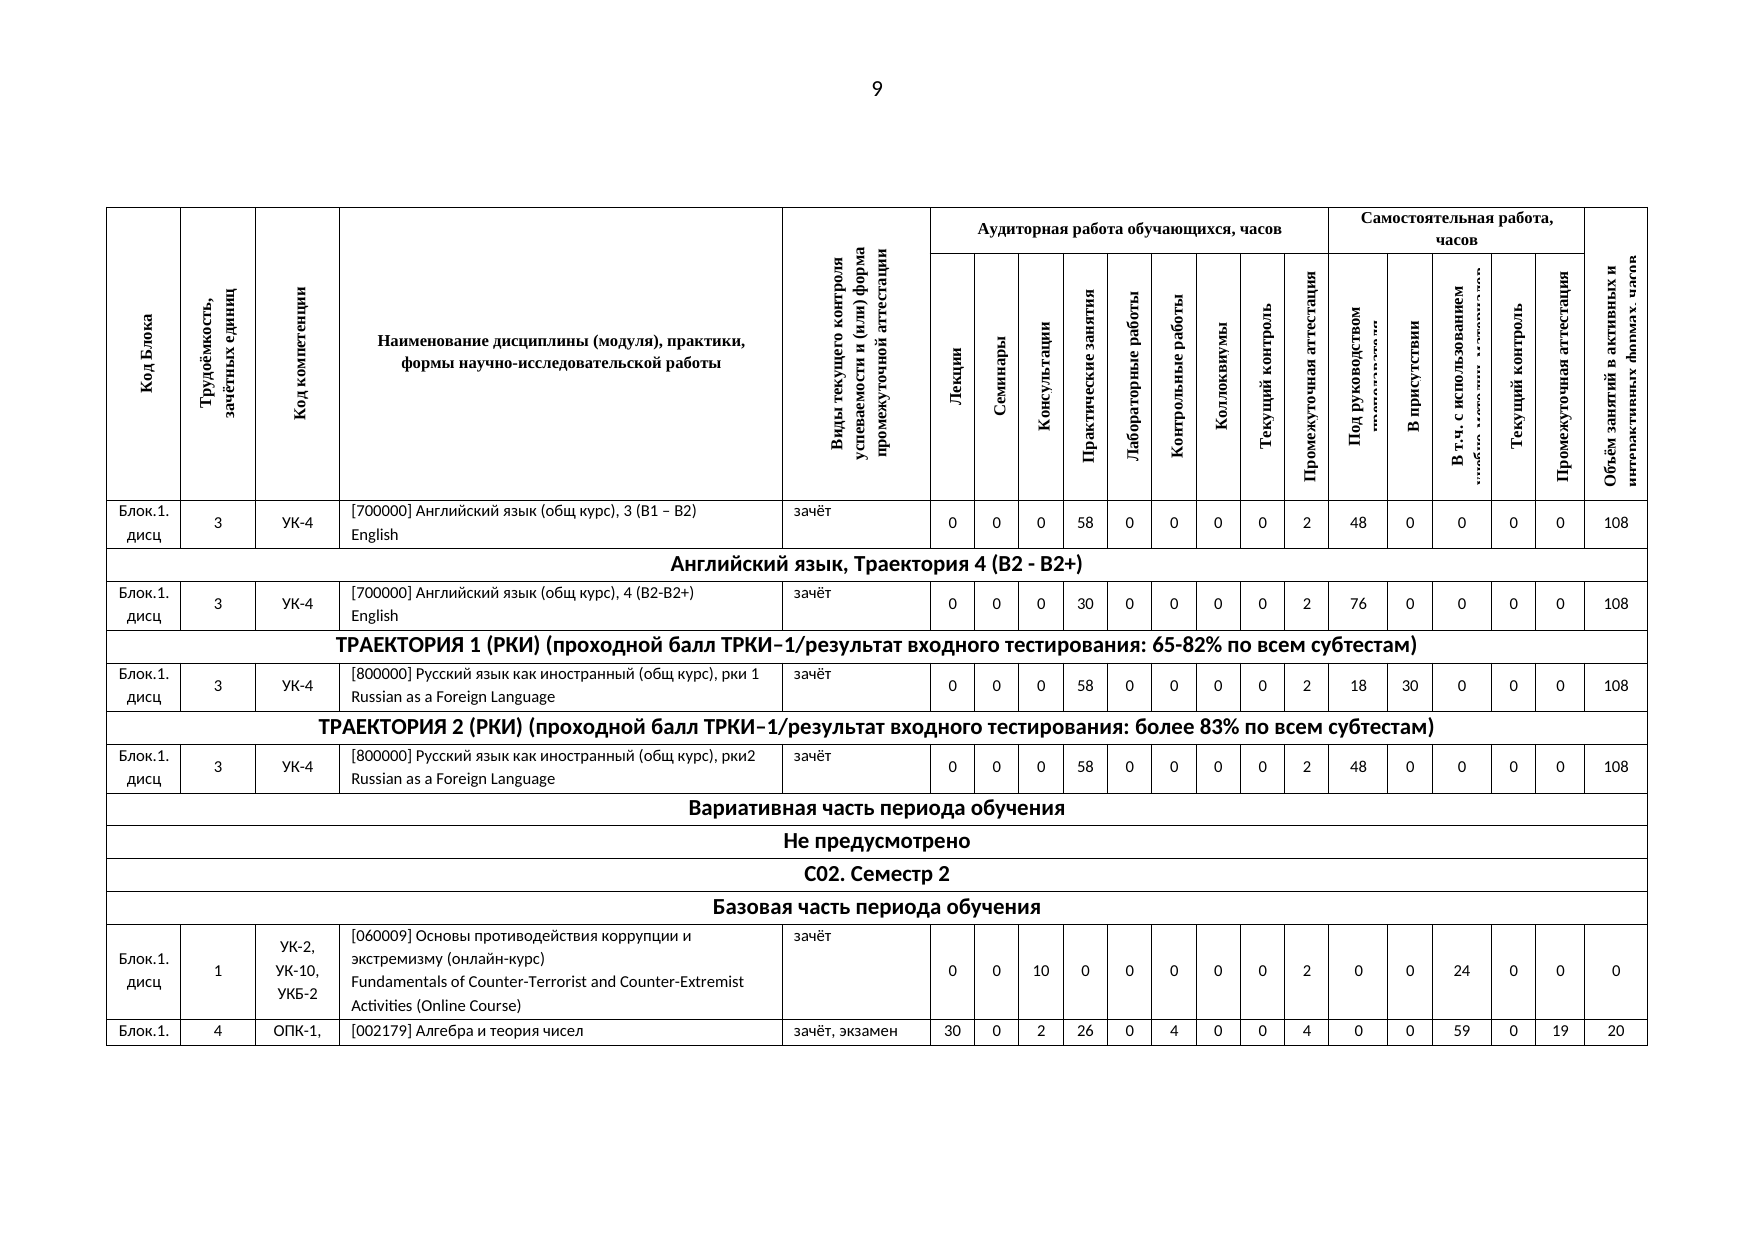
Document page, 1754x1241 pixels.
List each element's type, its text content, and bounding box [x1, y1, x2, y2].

table_header Объём занятий в активных и интерактивных формах, часов [1585, 208, 1647, 499]
table_cell Промежуточная аттестация [1536, 254, 1584, 499]
table_cell [700000] Английский язык (общ курс), 4 (В2-В2+) English [340, 582, 782, 629]
table_cell 0 [1019, 582, 1063, 629]
table_cell 0 [931, 664, 974, 711]
table_cell 108 [1585, 582, 1647, 629]
table_cell Практические занятия [1064, 254, 1107, 499]
table_cell 1 [181, 925, 255, 1019]
table_cell 0 [1492, 501, 1535, 548]
table_header Код Блока [107, 208, 180, 499]
table_cell С02. Семестр 2 [107, 859, 1647, 891]
table_cell 0 [1197, 501, 1240, 548]
table_cell 4 [181, 1020, 255, 1044]
table_cell 2 [1285, 925, 1328, 1019]
table_cell 0 [1536, 925, 1584, 1019]
table_cell Базовая часть периода обучения [107, 892, 1647, 924]
table_cell 0 [1329, 925, 1387, 1019]
table_cell Коллоквиумы [1197, 254, 1240, 499]
table_cell 0 [1433, 501, 1491, 548]
table_cell 0 [1388, 501, 1432, 548]
table_cell 48 [1329, 501, 1387, 548]
table_cell 30 [1388, 664, 1432, 711]
table_cell 108 [1585, 664, 1647, 711]
table_cell 0 [1492, 1020, 1535, 1044]
table_cell 10 [1019, 925, 1063, 1019]
table_cell [800000] Русский язык как иностранный (общ курс), рки2 Russian as a Foreign Language [340, 745, 782, 792]
table_cell зачёт [783, 664, 930, 711]
table_cell Лекции [931, 254, 974, 499]
table_cell 58 [1064, 745, 1107, 792]
table_cell Промежуточная аттестация [1285, 254, 1328, 499]
table_cell 0 [1241, 582, 1284, 629]
table_cell 0 [1388, 582, 1432, 629]
table_cell В т.ч. с использованием учебно-методич. материалов [1433, 254, 1491, 499]
table_cell Блок.1.дисц [107, 664, 180, 711]
table_cell 0 [975, 1020, 1018, 1044]
table_cell 58 [1064, 501, 1107, 548]
table_cell 3 [181, 664, 255, 711]
table_cell Текущий контроль [1492, 254, 1535, 499]
table_cell 30 [1064, 582, 1107, 629]
table_cell Вариативная часть периода обучения [107, 794, 1647, 825]
table_cell 0 [931, 745, 974, 792]
table_cell 0 [975, 745, 1018, 792]
table_cell 0 [1241, 925, 1284, 1019]
table_cell [700000] Английский язык (общ курс), 3 (В1 – В2) English [340, 501, 782, 548]
table_cell 0 [1152, 745, 1196, 792]
table_cell 0 [1197, 664, 1240, 711]
table_cell 0 [1108, 501, 1151, 548]
table_cell 0 [1108, 925, 1151, 1019]
table_cell 0 [1108, 582, 1151, 629]
table_cell 26 [1064, 1020, 1107, 1044]
table_cell Блок.1.дисц [107, 925, 180, 1019]
table_cell 0 [1197, 582, 1240, 629]
table_cell ОПК-1, ПКА-1 [256, 1020, 339, 1044]
table_cell 0 [1585, 925, 1647, 1019]
table_cell 0 [1241, 745, 1284, 792]
table_cell 0 [975, 925, 1018, 1019]
table_cell зачёт [783, 925, 930, 1019]
table_cell 76 [1329, 582, 1387, 629]
table_cell УК-4 [256, 664, 339, 711]
table_cell 0 [1536, 501, 1584, 548]
table_cell 108 [1585, 745, 1647, 792]
table_cell 0 [975, 664, 1018, 711]
table_cell зачёт [783, 745, 930, 792]
table_cell 0 [1241, 664, 1284, 711]
table_cell 0 [1019, 501, 1063, 548]
table_cell 18 [1329, 664, 1387, 711]
table_cell 0 [1019, 745, 1063, 792]
table_cell [002179] Алгебра и теория чисел Algebra and Number Theory [340, 1020, 782, 1044]
table_cell 0 [1152, 664, 1196, 711]
table_cell 19 [1536, 1020, 1584, 1044]
table_cell Текущий контроль [1241, 254, 1284, 499]
table_cell 0 [1492, 582, 1535, 629]
table_cell 0 [1197, 925, 1240, 1019]
table_cell Блок.1.дисц [107, 501, 180, 548]
table_cell УК-4 [256, 745, 339, 792]
table_cell 3 [181, 582, 255, 629]
table_cell Семинары [975, 254, 1018, 499]
table_cell 0 [1241, 501, 1284, 548]
table_cell 30 [931, 1020, 974, 1044]
table_cell 2 [1019, 1020, 1063, 1044]
table_cell 0 [1019, 664, 1063, 711]
table_cell 0 [1433, 664, 1491, 711]
table_cell ТРАЕКТОРИЯ 2 (РКИ) (проходной балл ТРКИ–1/результат входного тестирования: более 83% по всем субтестам) [107, 712, 1647, 744]
table_cell 0 [1197, 1020, 1240, 1044]
table_cell 0 [1152, 582, 1196, 629]
table_cell 0 [1388, 745, 1432, 792]
table_cell Контрольные работы [1152, 254, 1196, 499]
table_cell 0 [1108, 745, 1151, 792]
table_cell 4 [1285, 1020, 1328, 1044]
table_cell Консультации [1019, 254, 1063, 499]
table_cell 0 [1108, 1020, 1151, 1044]
table_cell Не предусмотрено [107, 826, 1647, 858]
table_cell 4 [1152, 1020, 1196, 1044]
table_cell 0 [1388, 925, 1432, 1019]
table_cell 0 [1241, 1020, 1284, 1044]
table_cell Блок.1.дисц [107, 745, 180, 792]
table_cell 0 [975, 501, 1018, 548]
table_cell 0 [1152, 501, 1196, 548]
table_cell 3 [181, 501, 255, 548]
table_cell 0 [1536, 582, 1584, 629]
table_cell 0 [931, 582, 974, 629]
table_cell 0 [931, 925, 974, 1019]
table_cell 20 [1585, 1020, 1647, 1044]
table_cell 2 [1285, 582, 1328, 629]
table_cell зачёт, экзамен [783, 1020, 930, 1044]
table_cell 0 [1388, 1020, 1432, 1044]
table_header Код компетенции [256, 208, 339, 499]
table_cell 0 [1152, 925, 1196, 1019]
table_cell 2 [1285, 501, 1328, 548]
table_cell УК-4 [256, 582, 339, 629]
table_cell Лабораторные работы [1108, 254, 1151, 499]
table_cell 0 [1492, 925, 1535, 1019]
table_header Аудиторная работа обучающихся, часов [931, 208, 1328, 253]
table_cell 0 [1329, 1020, 1387, 1044]
table_cell Английский язык, Траектория 4 (В2 - В2+) [107, 549, 1647, 581]
table_cell Под руководством преподавателя [1329, 254, 1387, 499]
table_cell 0 [1064, 925, 1107, 1019]
table_cell Блок.1.дисц [107, 582, 180, 629]
table_header Наименование дисциплины (модуля), практики, формы научно-исследовательской работы [340, 208, 782, 499]
table_header Виды текущего контроля успеваемости и (или) форма промежуточной аттестации [783, 208, 930, 499]
table_cell 0 [1108, 664, 1151, 711]
table_cell 0 [1536, 664, 1584, 711]
table_cell 2 [1285, 664, 1328, 711]
table_cell 0 [1492, 664, 1535, 711]
table_cell 0 [1492, 745, 1535, 792]
table_cell 108 [1585, 501, 1647, 548]
table_cell 0 [1536, 745, 1584, 792]
table_cell ТРАЕКТОРИЯ 1 (РКИ) (проходной балл ТРКИ–1/результат входного тестирования: 65-82% по всем субтестам) [107, 631, 1647, 662]
table_cell 58 [1064, 664, 1107, 711]
table_cell зачёт [783, 582, 930, 629]
table_cell 0 [1433, 582, 1491, 629]
table_cell [060009] Основы противодействия коррупции и экстремизму (онлайн-курс) Fundamentals of Counter-Terrorist and Counter-Extremist Activities (Online Course) [340, 925, 782, 1019]
table_cell Блок.1.дисц [107, 1020, 180, 1044]
table_cell зачёт [783, 501, 930, 548]
table_cell УК-2, УК-10, УКБ-2 [256, 925, 339, 1019]
table_header Самостоятельная работа, часов [1329, 208, 1584, 253]
table_cell 0 [931, 501, 974, 548]
table_cell 0 [1433, 745, 1491, 792]
table_cell 2 [1285, 745, 1328, 792]
table_cell 59 [1433, 1020, 1491, 1044]
table_cell В присутствии преподавателя [1388, 254, 1432, 499]
table_cell УК-4 [256, 501, 339, 548]
table_cell 24 [1433, 925, 1491, 1019]
table_cell [800000] Русский язык как иностранный (общ курс), рки 1 Russian as a Foreign Language [340, 664, 782, 711]
table_header Трудоёмкость, зачётных единиц [181, 208, 255, 499]
table_cell 48 [1329, 745, 1387, 792]
table_cell 3 [181, 745, 255, 792]
table_cell 0 [1197, 745, 1240, 792]
table_cell 0 [975, 582, 1018, 629]
